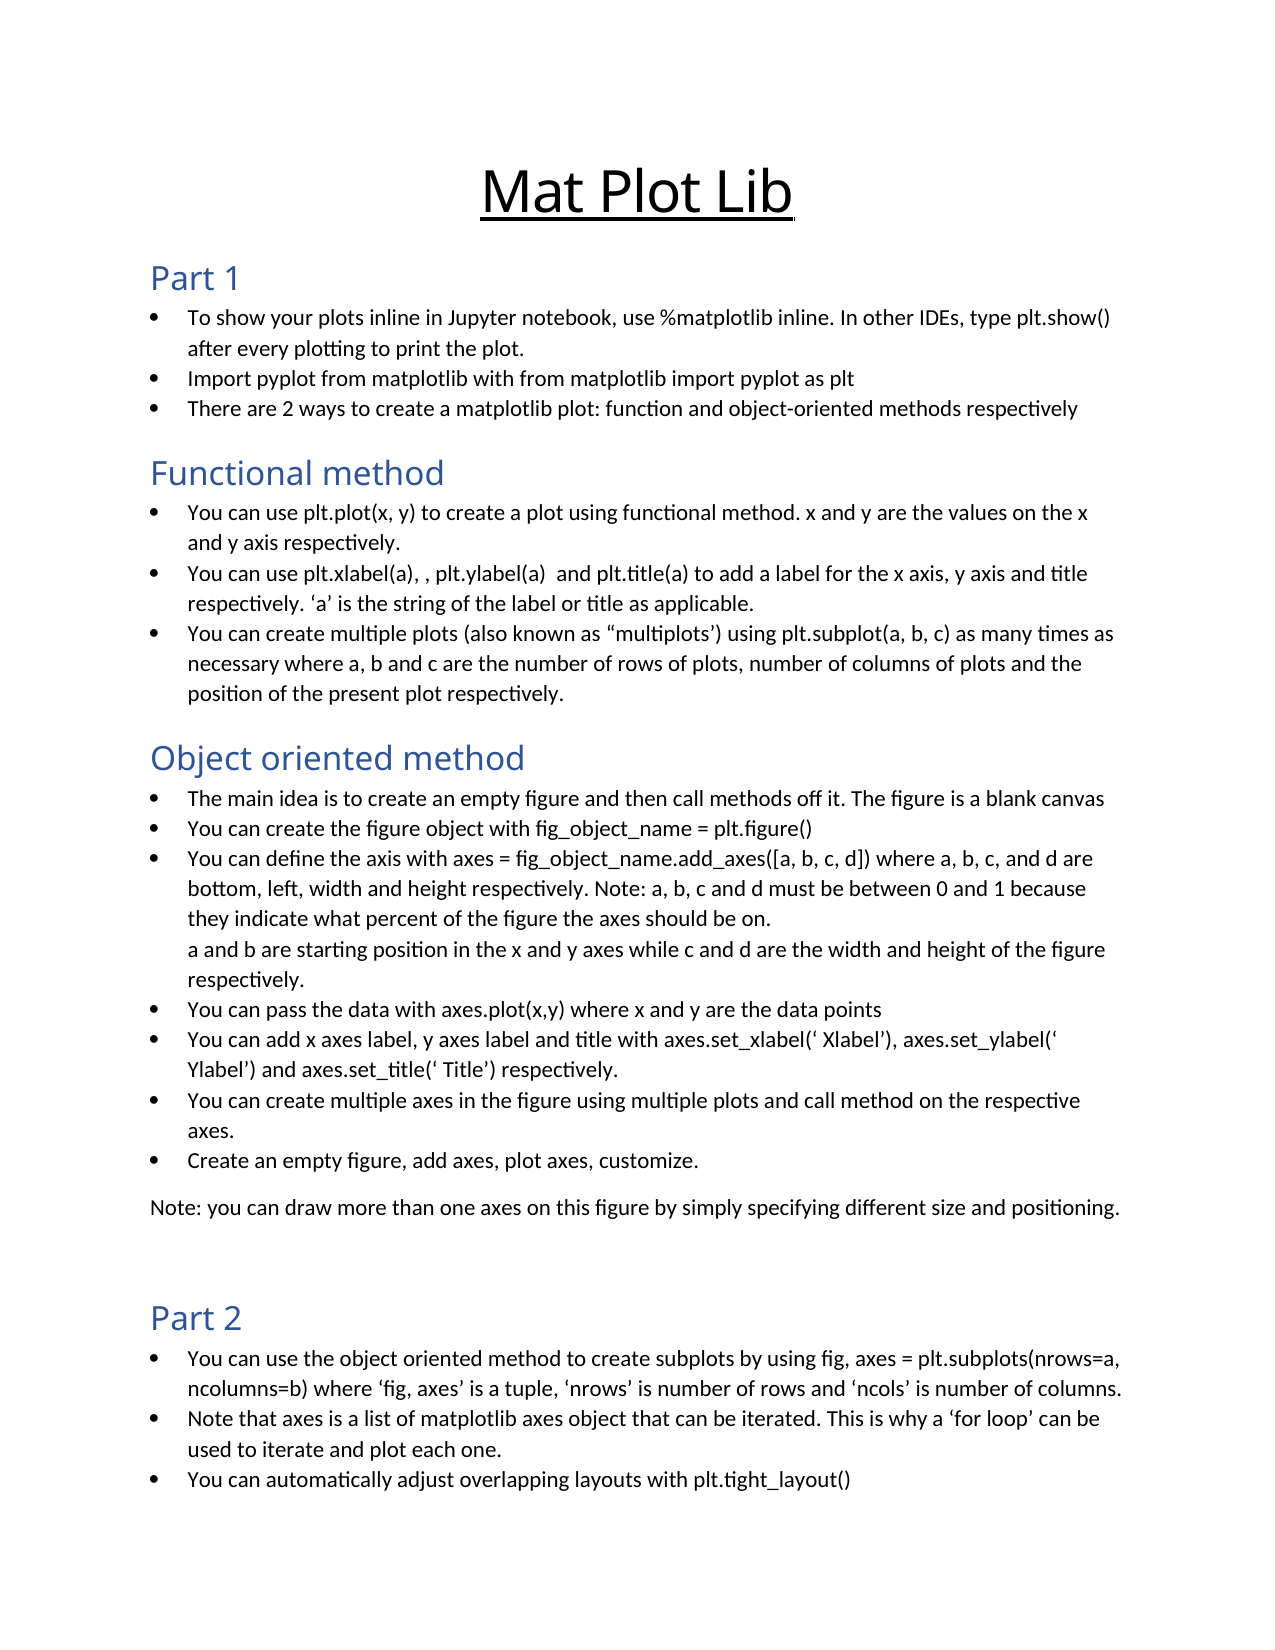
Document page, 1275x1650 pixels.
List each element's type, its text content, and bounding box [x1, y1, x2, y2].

subtitle Object oriented method [150, 735, 1125, 780]
subtitle Part 2 [150, 1295, 1125, 1341]
list There are 2 ways to create a matplotlib plot: function and object-oriented methods respectively [150, 394, 1125, 422]
list You can create multiple plots (also known as “multiplots’) using plt.subplot(a, b, c) as many times as necessary where a, b and c are the number of rows of plots, number of columns of plots and the position of the present plot respectively. [150, 619, 1125, 707]
list Note that axes is a list of matplotlib axes object that can be iterated. This is why a ‘for loop’ can be used to iterate and plot each one. [150, 1404, 1125, 1463]
list You can create multiple axes in the figure using multiple plots and call method on the respective axes. [150, 1086, 1125, 1144]
list Create an empty figure, add axes, plot axes, customize. [150, 1146, 1125, 1174]
list You can create the figure object with fig_object_name = plt.figure() [150, 814, 1125, 842]
list You can automatically adjust overlapping layouts with plt.tight_layout() [150, 1465, 1125, 1493]
list You can use the object oriented method to create subplots by using fig, axes = plt.subplots(nrows=a, ncolumns=b) where ‘fig, axes’ is a tuple, ‘nrows’ is number of rows and ‘ncols’ is number of columns. [150, 1344, 1125, 1402]
list You can pass the data with axes.plot(x,y) where x and y are the data points [150, 995, 1125, 1023]
text Note: you can draw more than one axes on this figure by simply specifying different size and positioning. [150, 1193, 1125, 1221]
list Import pyplot from matplotlib with from matplotlib import pyplot as plt [150, 364, 1125, 392]
subtitle Functional method [150, 449, 1125, 495]
list a and b are starting position in the x and y axes while c and d are the width and height of the figure respectively. [187, 935, 1125, 993]
title Mat Plot Lib [150, 150, 1125, 229]
list You can define the axis with axes = fig_object_name.add_axes([a, b, c, d]) where a, b, c, and d are bottom, left, width and height respectively. Note: a, b, c and d must be between 0 and 1 because they indicate what percent of the figure the axes should be on. [150, 844, 1125, 932]
subtitle Part 1 [150, 254, 1125, 300]
list You can use plt.plot(x, y) to create a plot using functional method. x and y are the values on the x and y axis respectively. [150, 498, 1125, 556]
list To show your plots inline in Jupyter notebook, use %matplotlib inline. In other IDEs, type plt.show() after every plotting to print the plot. [150, 303, 1125, 362]
list The main idea is to create an empty figure and then call methods off it. The figure is a blank canvas [150, 784, 1125, 812]
list You can use plt.xlabel(a), , plt.ylabel(a) and plt.title(a) to add a label for the x axis, y axis and title respectively. ‘a’ is the string of the label or title as applicable. [150, 559, 1125, 617]
list You can add x axes label, y axes label and title with axes.set_xlabel(‘ Xlabel’), axes.set_ylabel(‘ Ylabel’) and axes.set_title(‘ Title’) respectively. [150, 1025, 1125, 1083]
